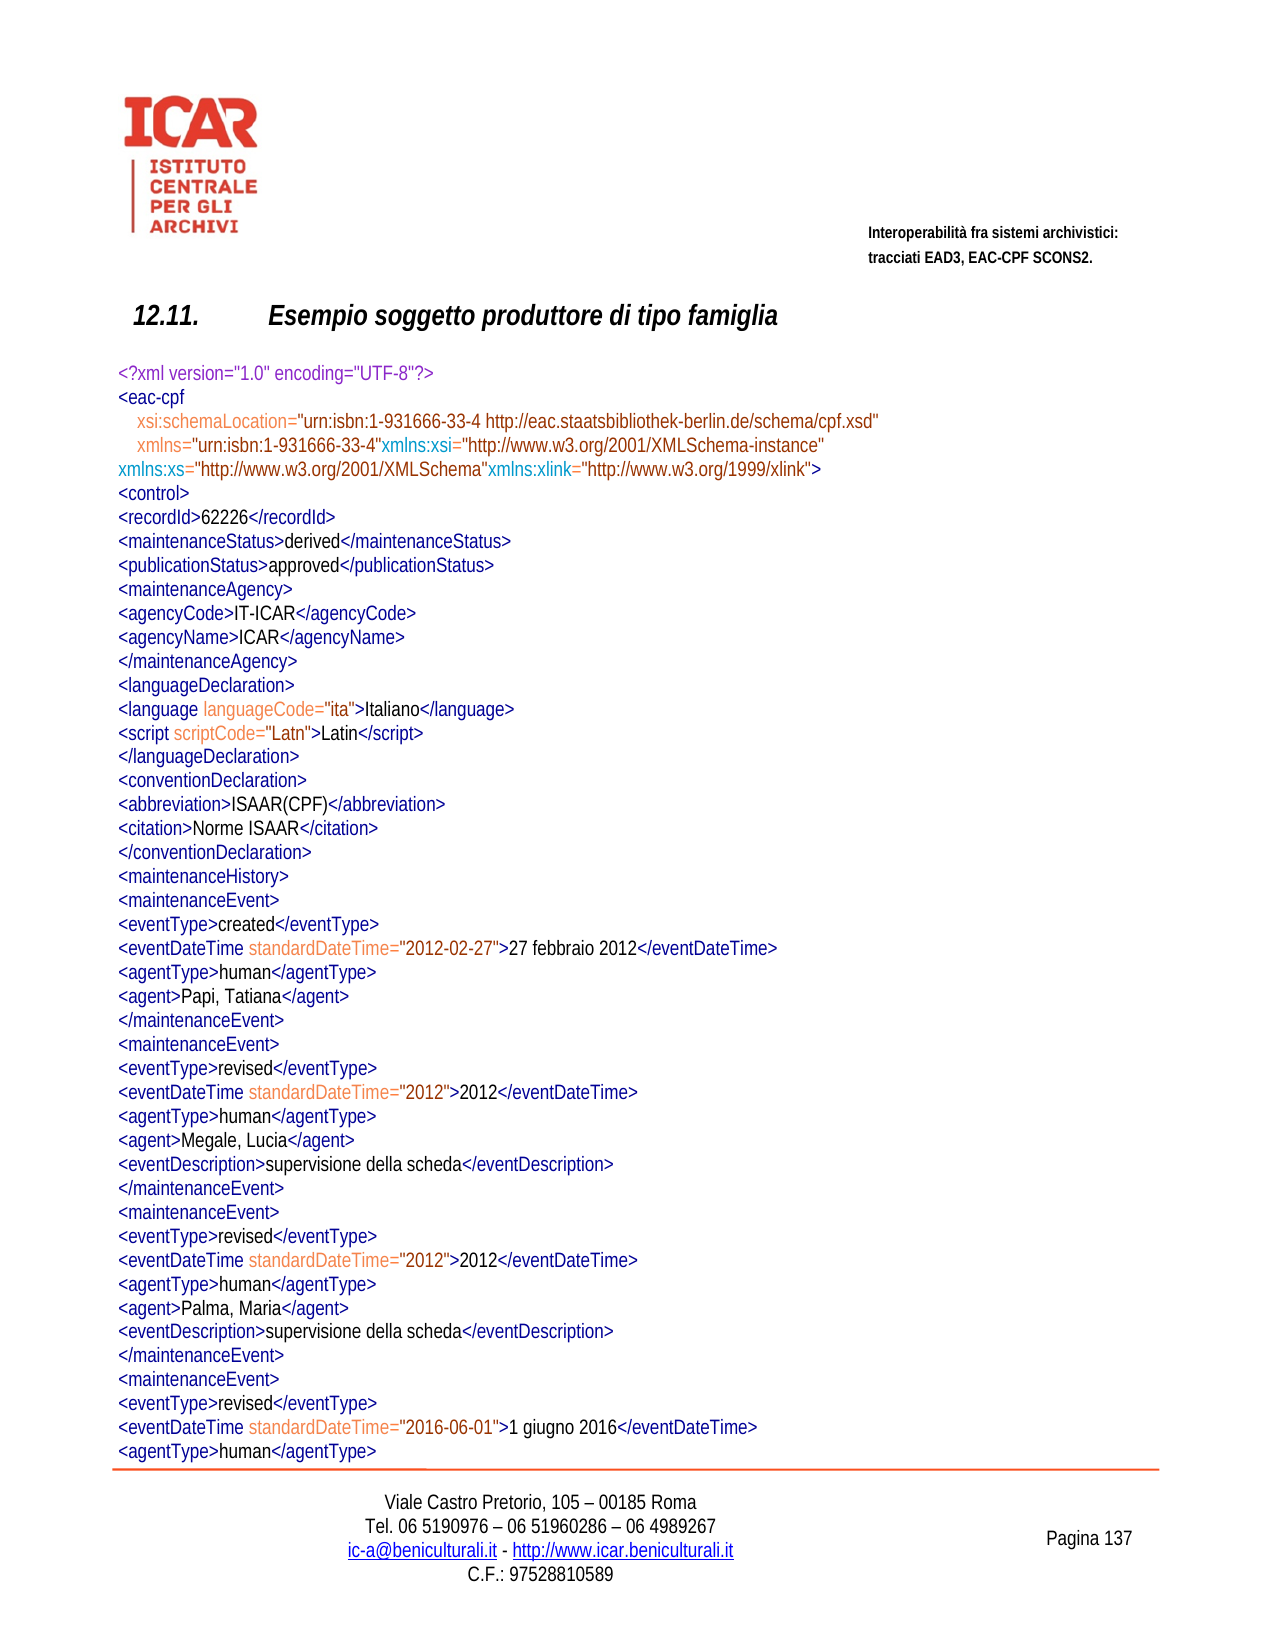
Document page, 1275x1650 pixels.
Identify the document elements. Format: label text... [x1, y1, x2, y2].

subtitle Esempio soggetto produttore di tipo famiglia [133, 298, 1157, 331]
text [118, 361, 1157, 1463]
